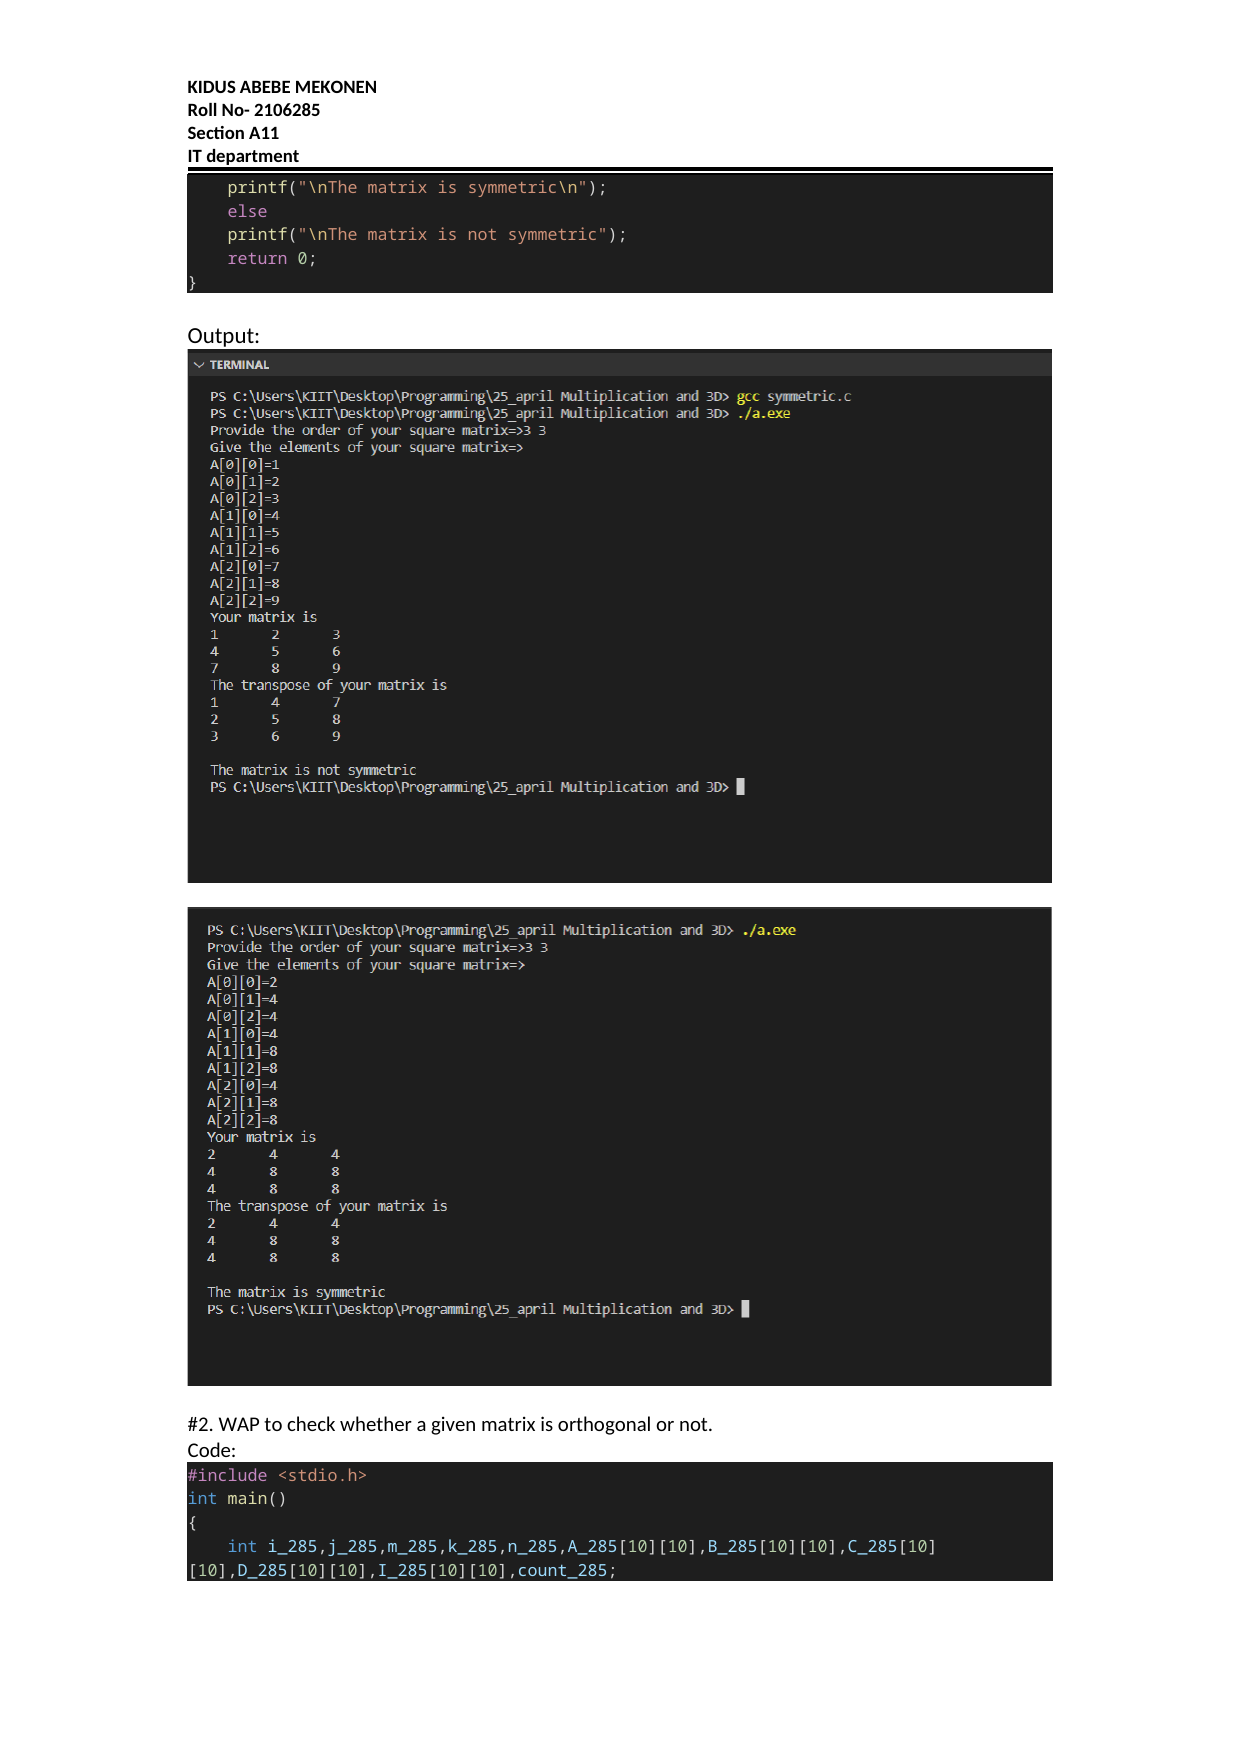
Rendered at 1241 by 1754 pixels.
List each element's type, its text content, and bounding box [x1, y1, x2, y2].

text } [187, 269, 1053, 293]
picture [187, 907, 1052, 1386]
text int i_285,j_285,m_285,k_285,n_285,A_285[10][10],B_285[10][10],C_285[10][10],D_285[10][10],I_285[10][10],count_285; [187, 1533, 1053, 1581]
text #2. WAP to check whether a given matrix is orthogonal or not. [187, 1411, 1053, 1437]
text printf("\nThe matrix is symmetric\n"); [187, 174, 1053, 198]
text Output: [187, 321, 1053, 349]
text #include <stdio.h> [187, 1462, 1053, 1486]
text { [187, 1510, 1053, 1533]
text return 0; [187, 246, 1053, 269]
text Code: [187, 1437, 1053, 1462]
text else [187, 198, 1053, 222]
text int main() [187, 1486, 1053, 1510]
picture [187, 349, 1052, 883]
text printf("\nThe matrix is not symmetric"); [187, 222, 1053, 246]
